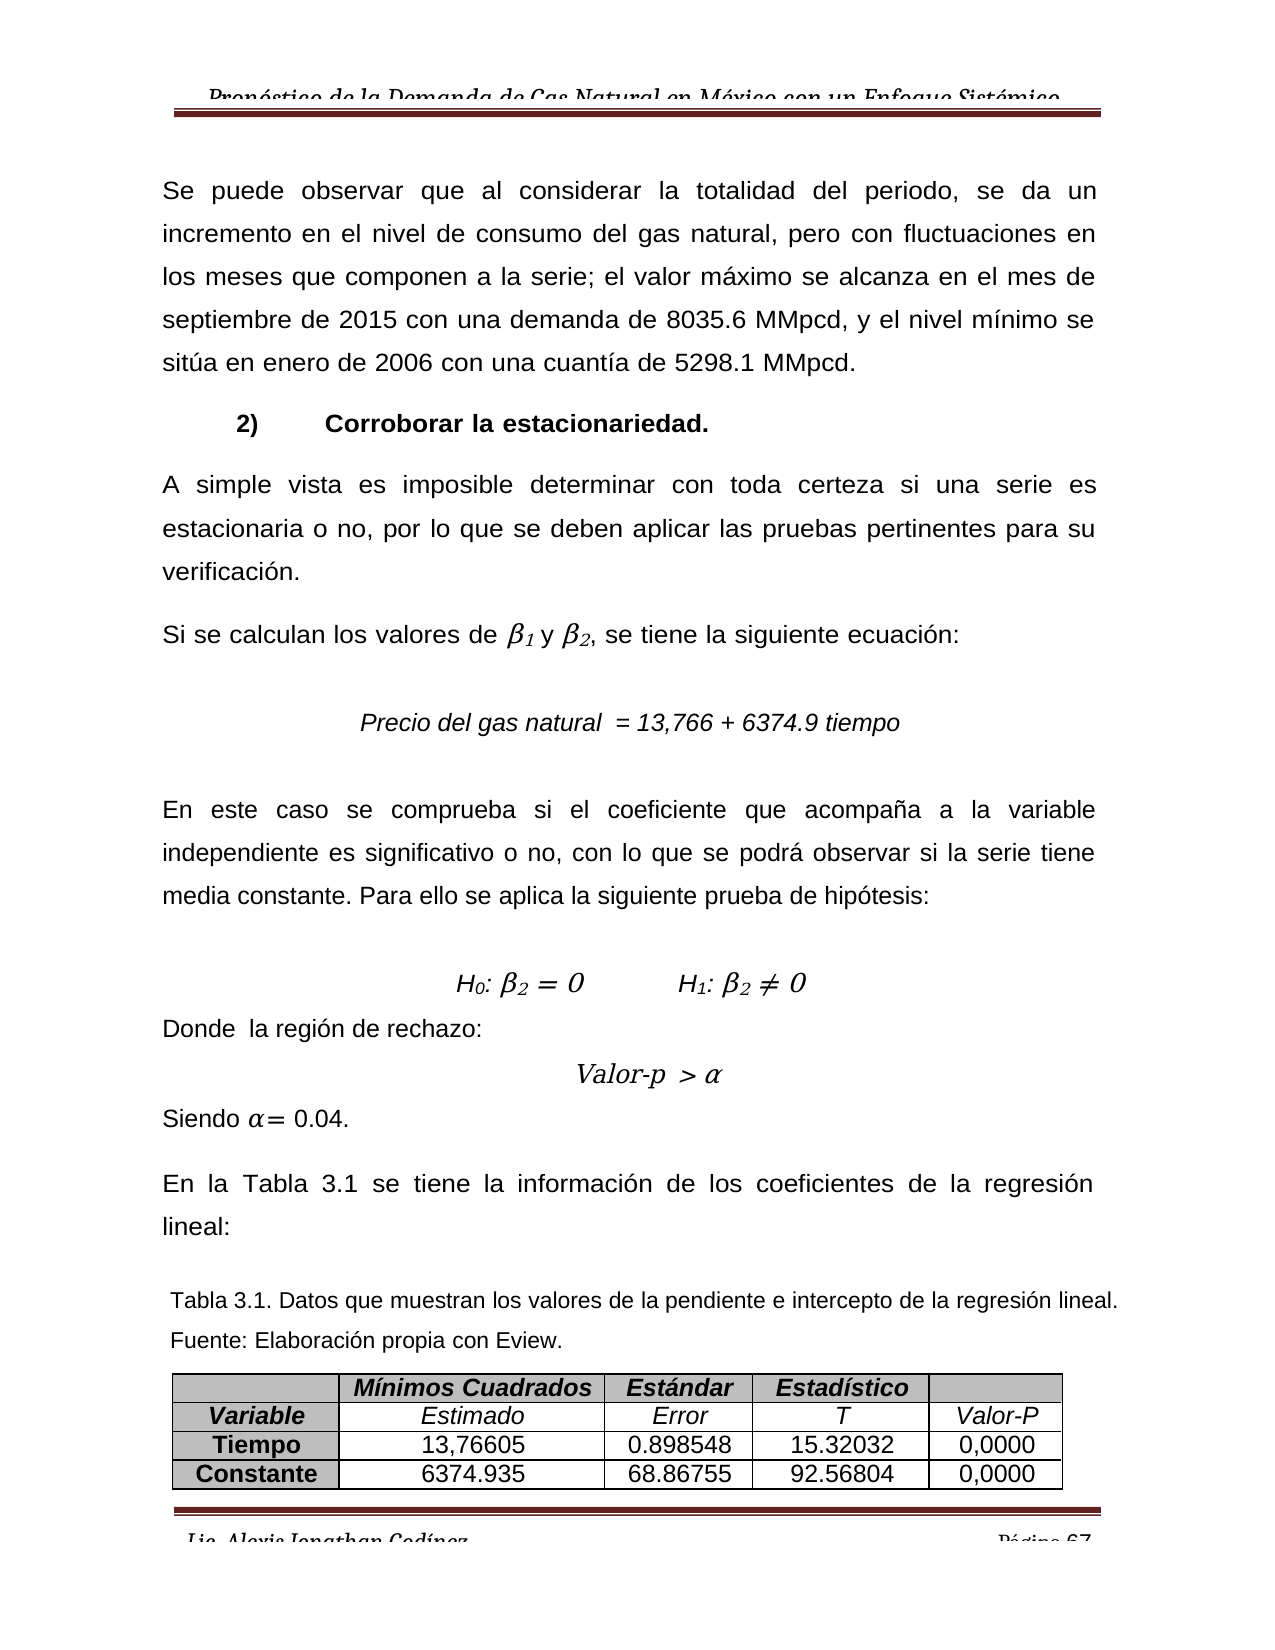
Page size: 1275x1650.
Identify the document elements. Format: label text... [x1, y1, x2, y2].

text Precio del gas natural = 13,766 + 6374.9 tiempo [165, 708, 1095, 737]
text Donde la región de rechazo: [162, 1014, 1260, 1043]
subtitle Valor-p > 𝛼 [184, 1057, 1111, 1088]
table_cell 13,76605 [340, 1432, 604, 1459]
text Se puede observar que al considerar la totalidad del periodo, se da un incremento en el nivel de consumo del gas natural, pero con fluctuaciones en los meses que componen a la serie; el valor máximo se alcanza en el mes de septiembre de 2015 con una demanda de 8035.6 MMpcd, y el nivel mínimo se sitúa en enero de 2006 con una cuantía de 5298.1 MMpcd. [162, 176, 1097, 377]
table_cell 0,0000 [930, 1431, 1062, 1459]
subtitle Corroborar la estacionariedad. [236, 409, 1260, 438]
table_header Mínimos Cuadrados [340, 1375, 604, 1402]
table_cell 92.56804 [753, 1461, 928, 1488]
text Siendo 𝛼= 0.04. [162, 1103, 1260, 1133]
text En la Tabla 3.1 se tiene la información de los coeficientes de la regresión lineal: [162, 1168, 1113, 1241]
table_header [930, 1375, 1062, 1402]
table_cell T [753, 1403, 928, 1431]
text Si se calculan los valores de β1 y β2, se tiene la siguiente ecuación: [162, 618, 1260, 651]
text Tabla 3.1. Datos que muestran los valores de la pendiente e intercepto de la regresión lineal. Fuente: Elaboración propia con Eview. [170, 1287, 1127, 1353]
table_cell Tiempo [173, 1432, 338, 1459]
table_cell 0.898548 [605, 1432, 752, 1459]
table_cell 0,0000 [930, 1459, 1062, 1488]
table_header Estándar [605, 1375, 752, 1402]
table_cell Variable [173, 1403, 338, 1431]
text A simple vista es imposible determinar con toda certeza si una serie es estacionaria o no, por lo que se deben aplicar las pruebas pertinentes para su verificación. [162, 470, 1097, 585]
table_cell Constante [173, 1461, 338, 1488]
table_cell 15.32032 [753, 1432, 928, 1459]
table_cell Estimado [340, 1403, 604, 1431]
table_cell 68.86755 [605, 1461, 752, 1488]
table_cell Error [605, 1403, 752, 1431]
text En este caso se comprueba si el coeficiente que acompaña a la variable independiente es significativo o no, con lo que se podrá observar si la serie tiene media constante. Para ello se aplica la siguiente prueba de hipótesis: [162, 794, 1097, 909]
table_cell Valor-P [930, 1402, 1062, 1431]
text H0: β2 = 0 H1: β2 ≠ 0 [44, 967, 1216, 1001]
table_header [173, 1375, 338, 1402]
table_header Estadístico [753, 1375, 928, 1402]
table_cell 6374.935 [340, 1461, 604, 1488]
